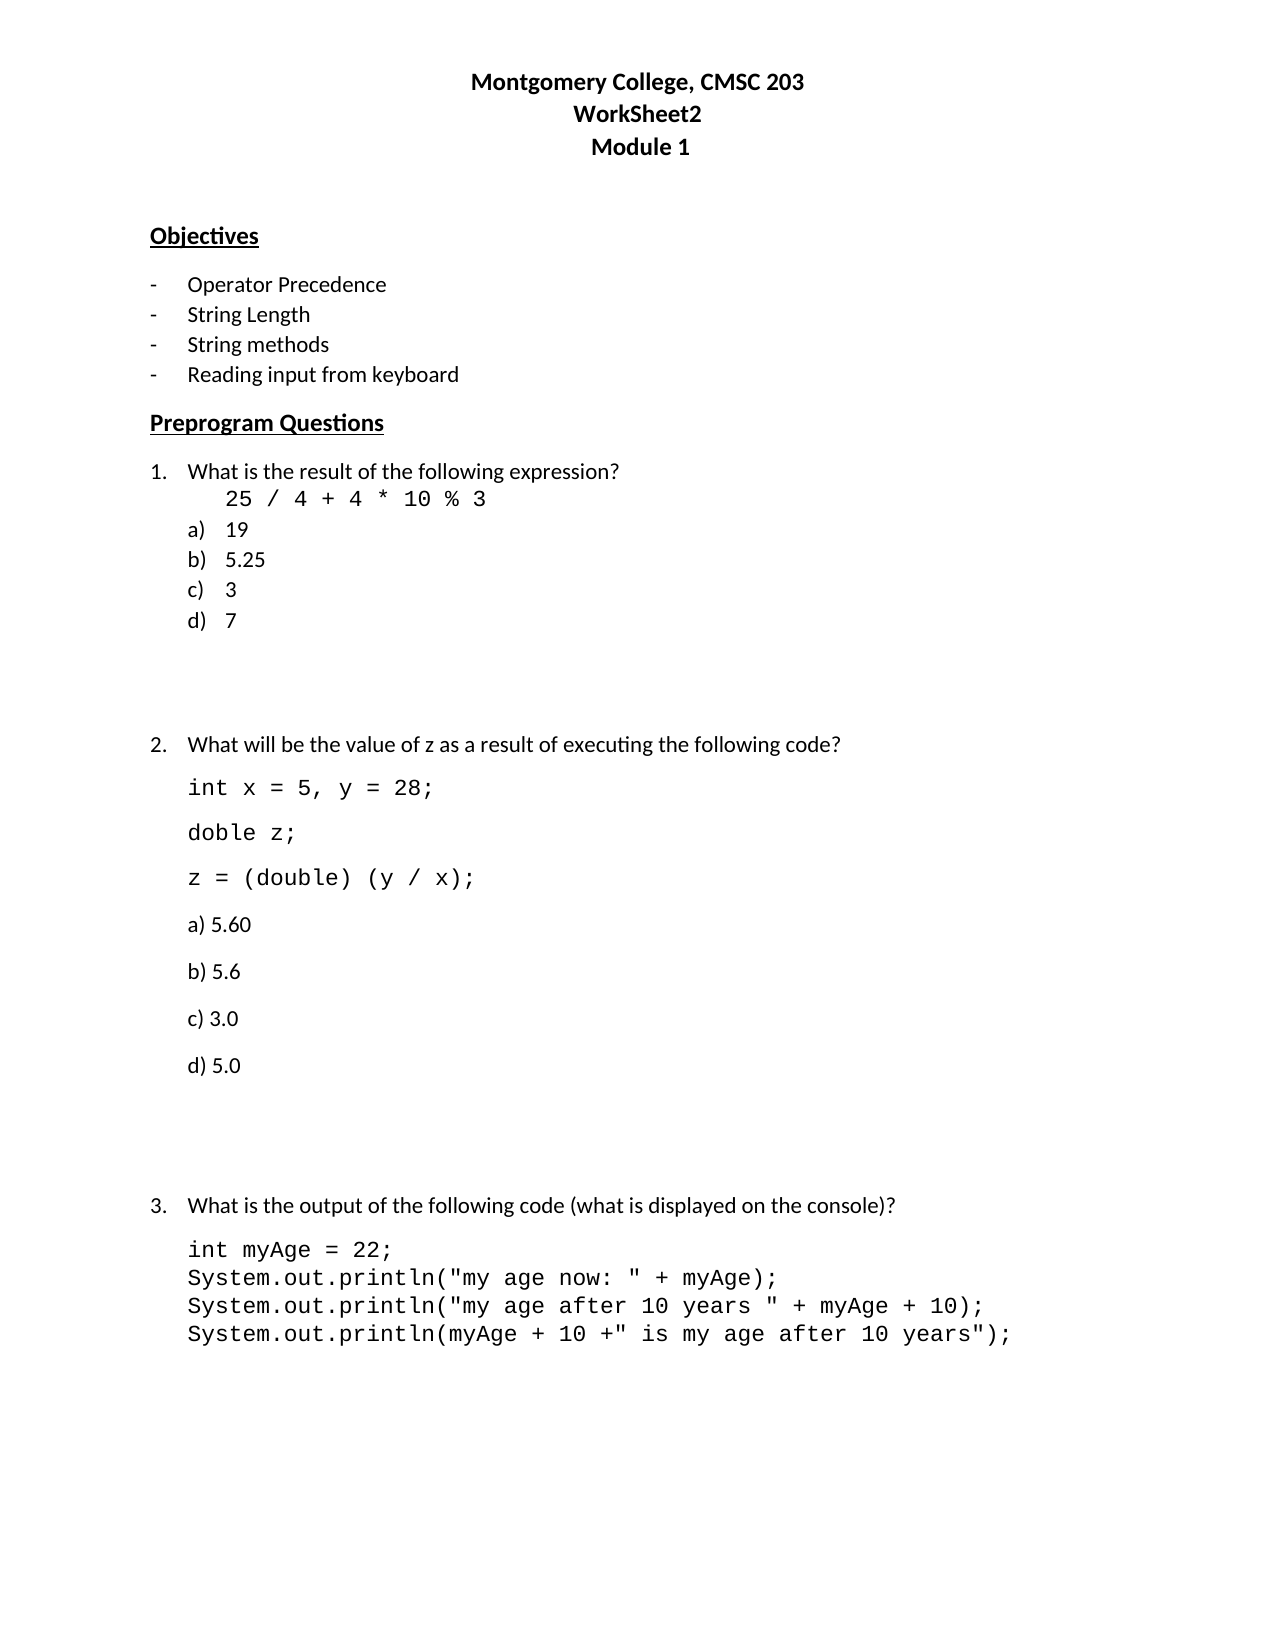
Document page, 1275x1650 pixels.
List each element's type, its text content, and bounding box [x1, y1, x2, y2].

text doble z; [187, 821, 1125, 847]
text z = (double) (y / x); [187, 866, 1125, 892]
text int x = 5, y = 28; [187, 777, 1125, 803]
list 25 / 4 + 4 * 10 % 3 [225, 487, 1125, 513]
text int myAge = 22; [187, 1238, 1125, 1264]
text b) 5.6 [187, 957, 1125, 985]
list String Length [150, 300, 1125, 328]
text Objectives [150, 220, 1125, 251]
text System.out.println("my age now: " + myAge); [187, 1266, 1125, 1292]
text c) 3.0 [187, 1004, 1125, 1032]
list 3 [187, 576, 1125, 604]
text d) 5.0 [187, 1051, 1125, 1079]
list Reading input from keyboard [150, 361, 1125, 389]
list What is the output of the following code (what is displayed on the console)? [150, 1192, 1125, 1220]
list What is the result of the following expression? [150, 457, 1125, 485]
list 19 [187, 515, 1125, 543]
list 7 [187, 606, 1125, 634]
text System.out.println(myAge + 10 +" is my age after 10 years"); [187, 1322, 1125, 1348]
list Operator Precedence [150, 270, 1125, 298]
list 5.25 [187, 545, 1125, 573]
list What will be the value of z as a result of executing the following code? [150, 730, 1125, 758]
text System.out.println("my age after 10 years " + myAge + 10); [187, 1294, 1125, 1320]
text a) 5.60 [187, 910, 1125, 938]
text Preprogram Questions [150, 407, 1125, 438]
list String methods [150, 330, 1125, 358]
